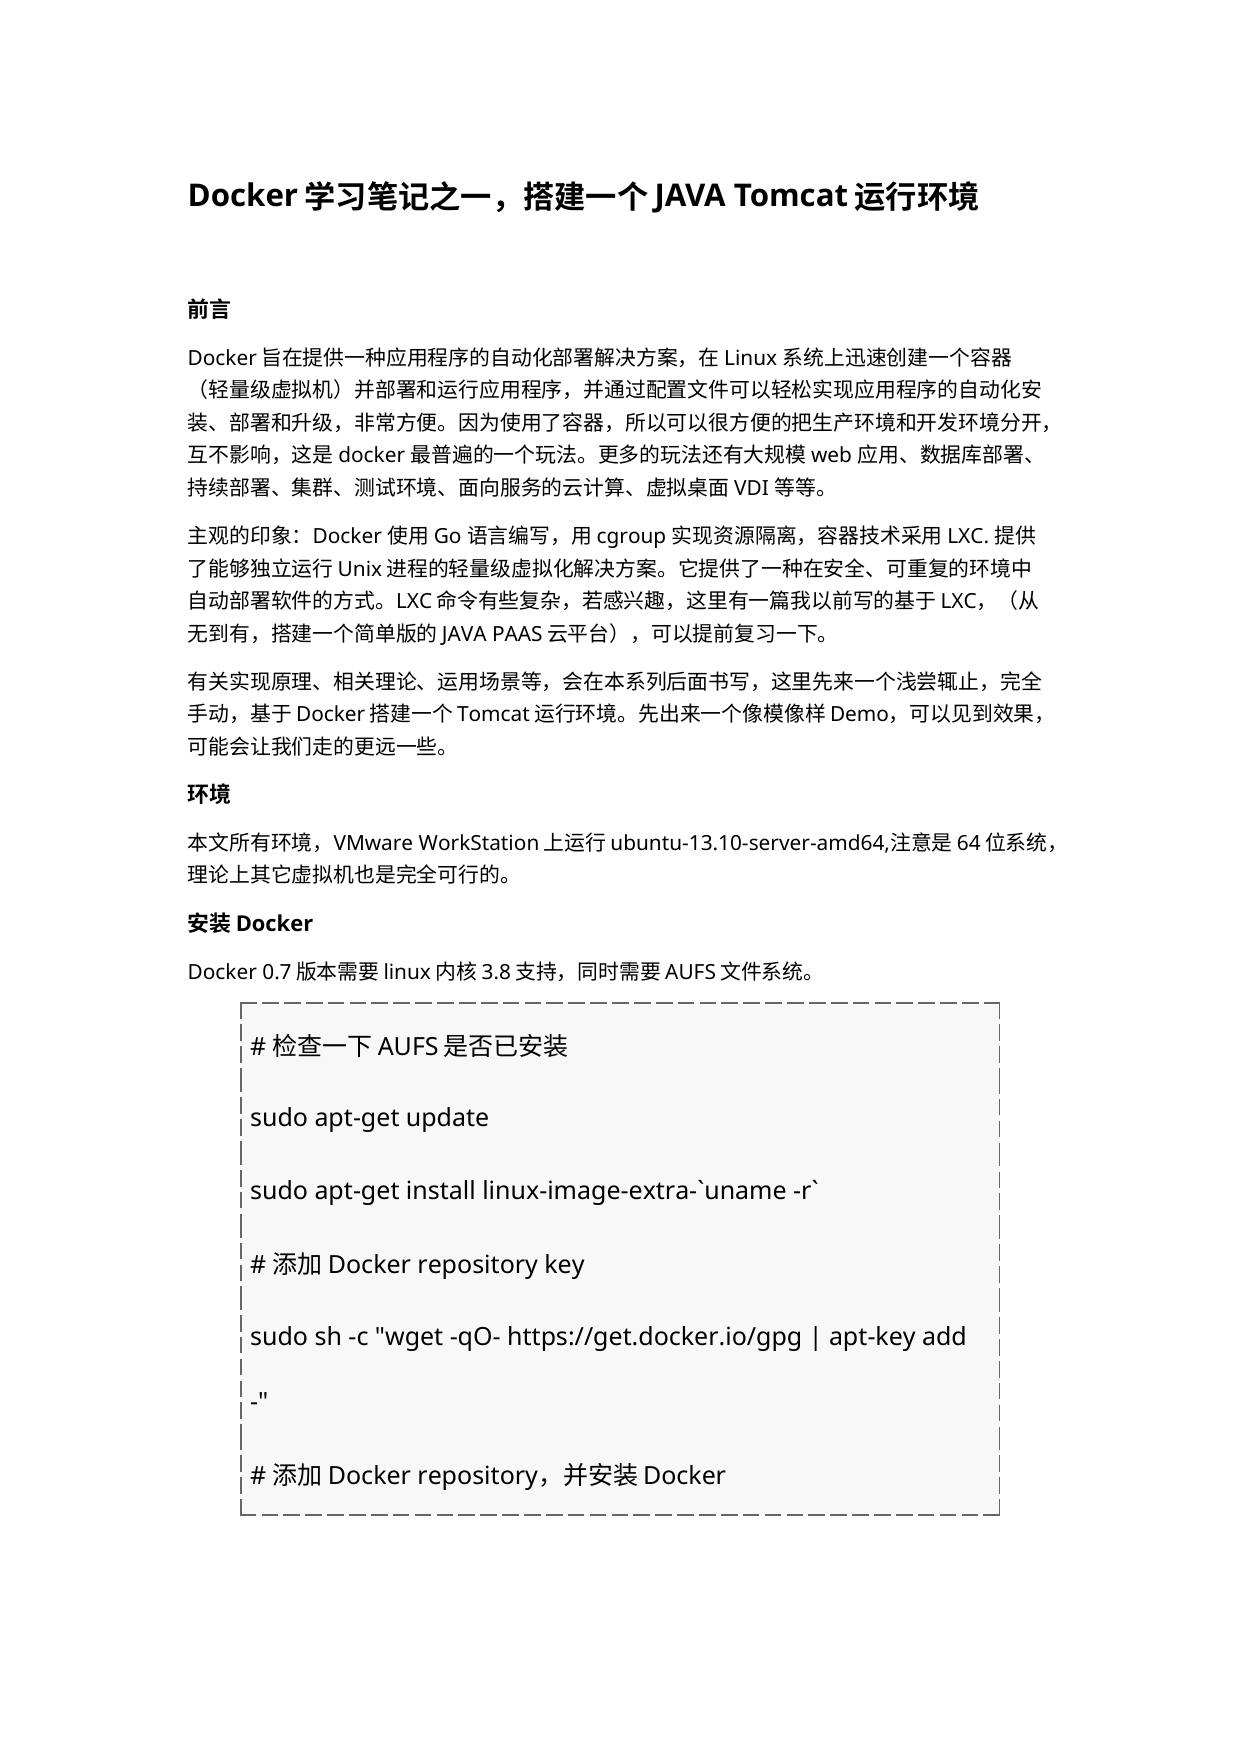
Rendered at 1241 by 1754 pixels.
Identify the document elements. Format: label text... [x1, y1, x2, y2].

text Docker旨在提供一种应用程序的自动化部署解决方案，在 Linux 系统上迅速创建一个容器（轻量级虚拟机）并部署和运行应用程序，并通过配置文件可以轻松实现应用程序的自动化安装、部署和升级，非常方便。因为使用了容器，所以可以很方便的把生产环境和开发环境分开，互不影响，这是 docker 最普遍的一个玩法。更多的玩法还有大规模 web 应用、数据库部署、持续部署、集群、测试环境、面向服务的云计算、虚拟桌面 VDI 等等。 [187, 340, 1053, 503]
text sudo apt-get install linux-image-extra-`uname -r` [240, 1148, 1000, 1220]
text 安装Docker [187, 906, 1053, 938]
text # 添加Docker repository，并安装Docker [240, 1431, 1000, 1516]
text 环境 [187, 777, 1053, 809]
text sudo sh -c "wget -qO- https://get.docker.io/gpg | apt-key add -" [240, 1293, 1000, 1431]
text # 检查一下AUFS是否已安装 [240, 1002, 1000, 1075]
text 本文所有环境，VMware WorkStation上运行ubuntu-13.10-server-amd64,注意是64位系统，理论上其它虚拟机也是完全可行的。 [187, 825, 1053, 890]
text 前言 [187, 292, 1053, 324]
text Docker学习笔记之一，搭建一个JAVA Tomcat运行环境 [187, 162, 1053, 227]
text # 添加Docker repository key [240, 1220, 1000, 1293]
text 有关实现原理、相关理论、运用场景等，会在本系列后面书写，这里先来一个浅尝辄止，完全手动，基于Docker搭建一个Tomcat运行环境。先出来一个像模像样Demo，可以见到效果，可能会让我们走的更远一些。 [187, 664, 1053, 761]
text sudo apt-get update [240, 1075, 1000, 1148]
text 主观的印象：Docker 使用 Go 语言编写，用 cgroup 实现资源隔离，容器技术采用 LXC. 提供了能够独立运行Unix进程的轻量级虚拟化解决方案。它提供了一种在安全、可重复的环境中自动部署软件的方式。LXC命令有些复杂，若感兴趣，这里有一篇我以前写的基于LXC，（从无到有，搭建一个简单版的JAVA PAAS云平台），可以提前复习一下。 [187, 518, 1053, 648]
text Docker 0.7版本需要linux内核 3.8支持，同时需要AUFS文件系统。 [187, 954, 1053, 986]
